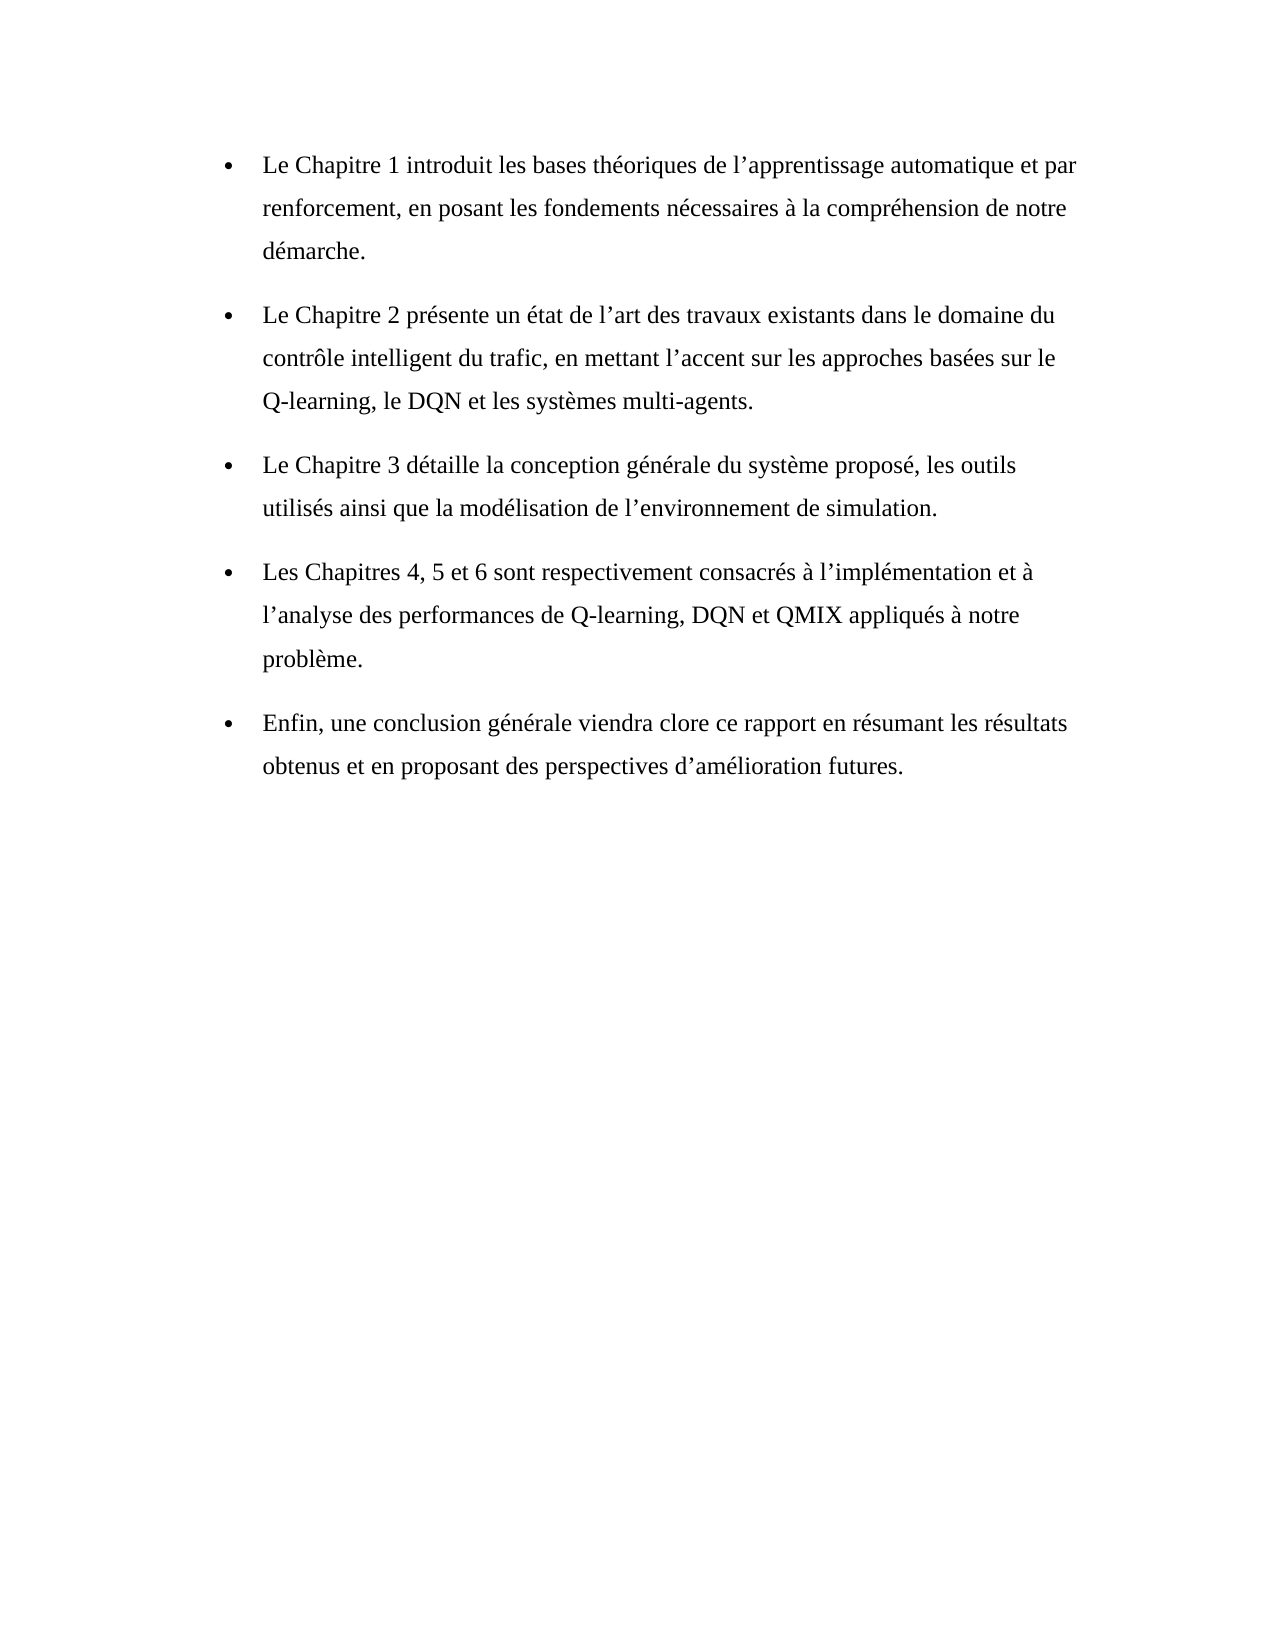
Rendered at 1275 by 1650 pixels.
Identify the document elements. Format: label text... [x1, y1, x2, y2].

list Le Chapitre 2 présente un état de l’art des travaux existants dans le domaine du contrôle intelligent du trafic, en mettant l’accent sur les approches basées sur le Q-learning, le DQN et les systèmes multi-agents. [225, 300, 1087, 415]
list Enfin, une conclusion générale viendra clore ce rapport en résumant les résultats obtenus et en proposant des perspectives d’amélioration futures. [225, 708, 1087, 779]
list Les Chapitres 4, 5 et 6 sont respectivement consacrés à l’implémentation et à l’analyse des performances de Q-learning, DQN et QMIX appliqués à notre problème. [225, 557, 1087, 672]
list Le Chapitre 3 détaille la conception générale du système proposé, les outils utilisés ainsi que la modélisation de l’environnement de simulation. [225, 450, 1087, 522]
list Le Chapitre 1 introduit les bases théoriques de l’apprentissage automatique et par renforcement, en posant les fondements nécessaires à la compréhension de notre démarche. [225, 150, 1087, 265]
